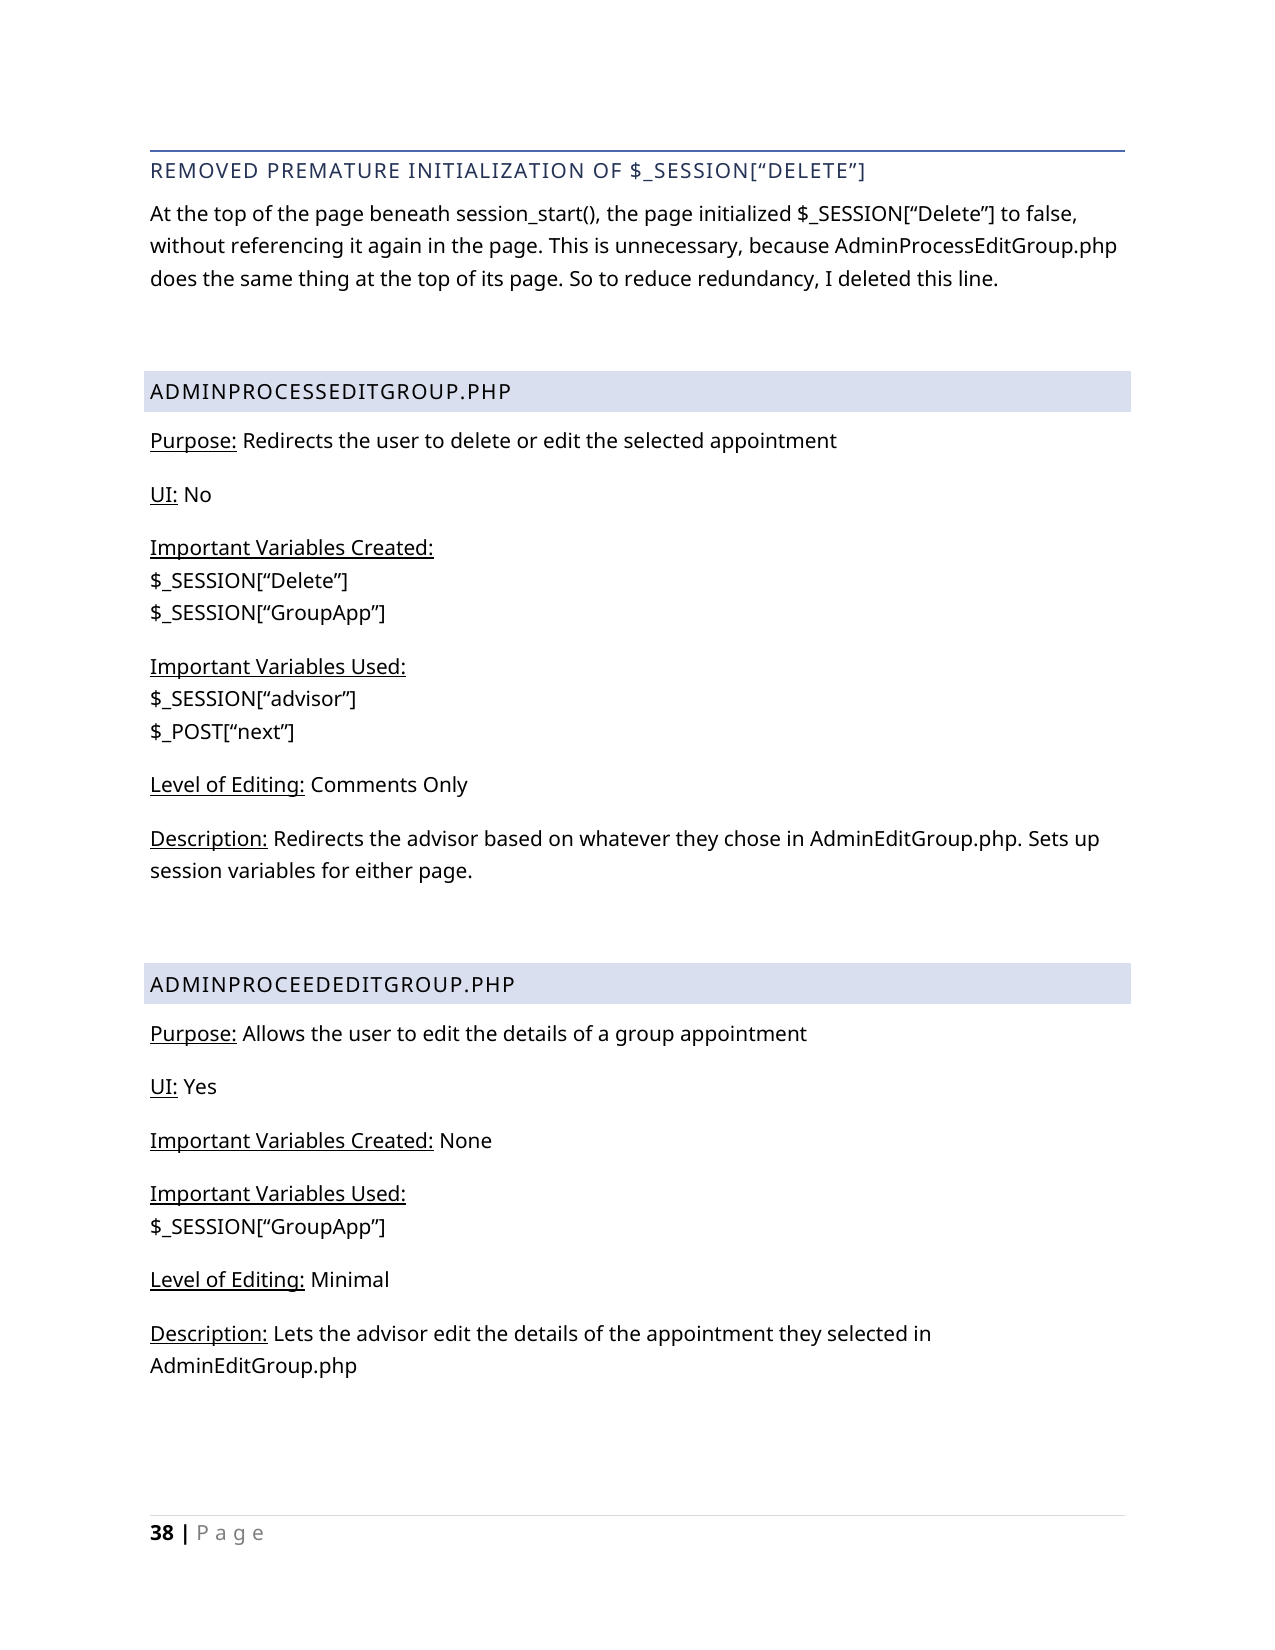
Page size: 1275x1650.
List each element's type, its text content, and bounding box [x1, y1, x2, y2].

text At the top of the page beneath session_start(), the page initialized $_SESSION[“Delete”] to false, without referencing it again in the page. This is unnecessary, because AdminProcessEditGroup.php does the same thing at the top of its page. So to reduce redundancy, I deleted this line. [150, 199, 1125, 292]
text Purpose: Allows the user to edit the details of a group appointment [150, 1019, 1125, 1047]
text Description: Lets the advisor edit the details of the appointment they selected in AdminEditGroup.php [150, 1319, 1125, 1380]
text Description: Redirects the advisor based on whatever they chose in AdminEditGroup.php. Sets up session variables for either page. [150, 824, 1125, 885]
text UI: Yes [150, 1072, 1125, 1101]
subtitle AdminProcessEditGroup.php [150, 377, 1125, 406]
text Level of Editing: Comments Only [150, 771, 1125, 799]
text Important Variables Created: None [150, 1126, 1125, 1154]
subtitle AdminProceedEditGroup.php [150, 970, 1125, 998]
text Important Variables Used: $_SESSION[“advisor”] $_POST[“next”] [150, 652, 1125, 746]
subtitle Removed Premature initialization of $_SESSION[“DELETE”] [150, 152, 1125, 184]
text UI: No [150, 480, 1125, 508]
text Important Variables Created: $_SESSION[“Delete”] $_SESSION[“GroupApp”] [150, 533, 1125, 627]
text Level of Editing: Minimal [150, 1265, 1125, 1294]
text Important Variables Used: $_SESSION[“GroupApp”] [150, 1179, 1125, 1240]
text Purpose: Redirects the user to delete or edit the selected appointment [150, 426, 1125, 455]
